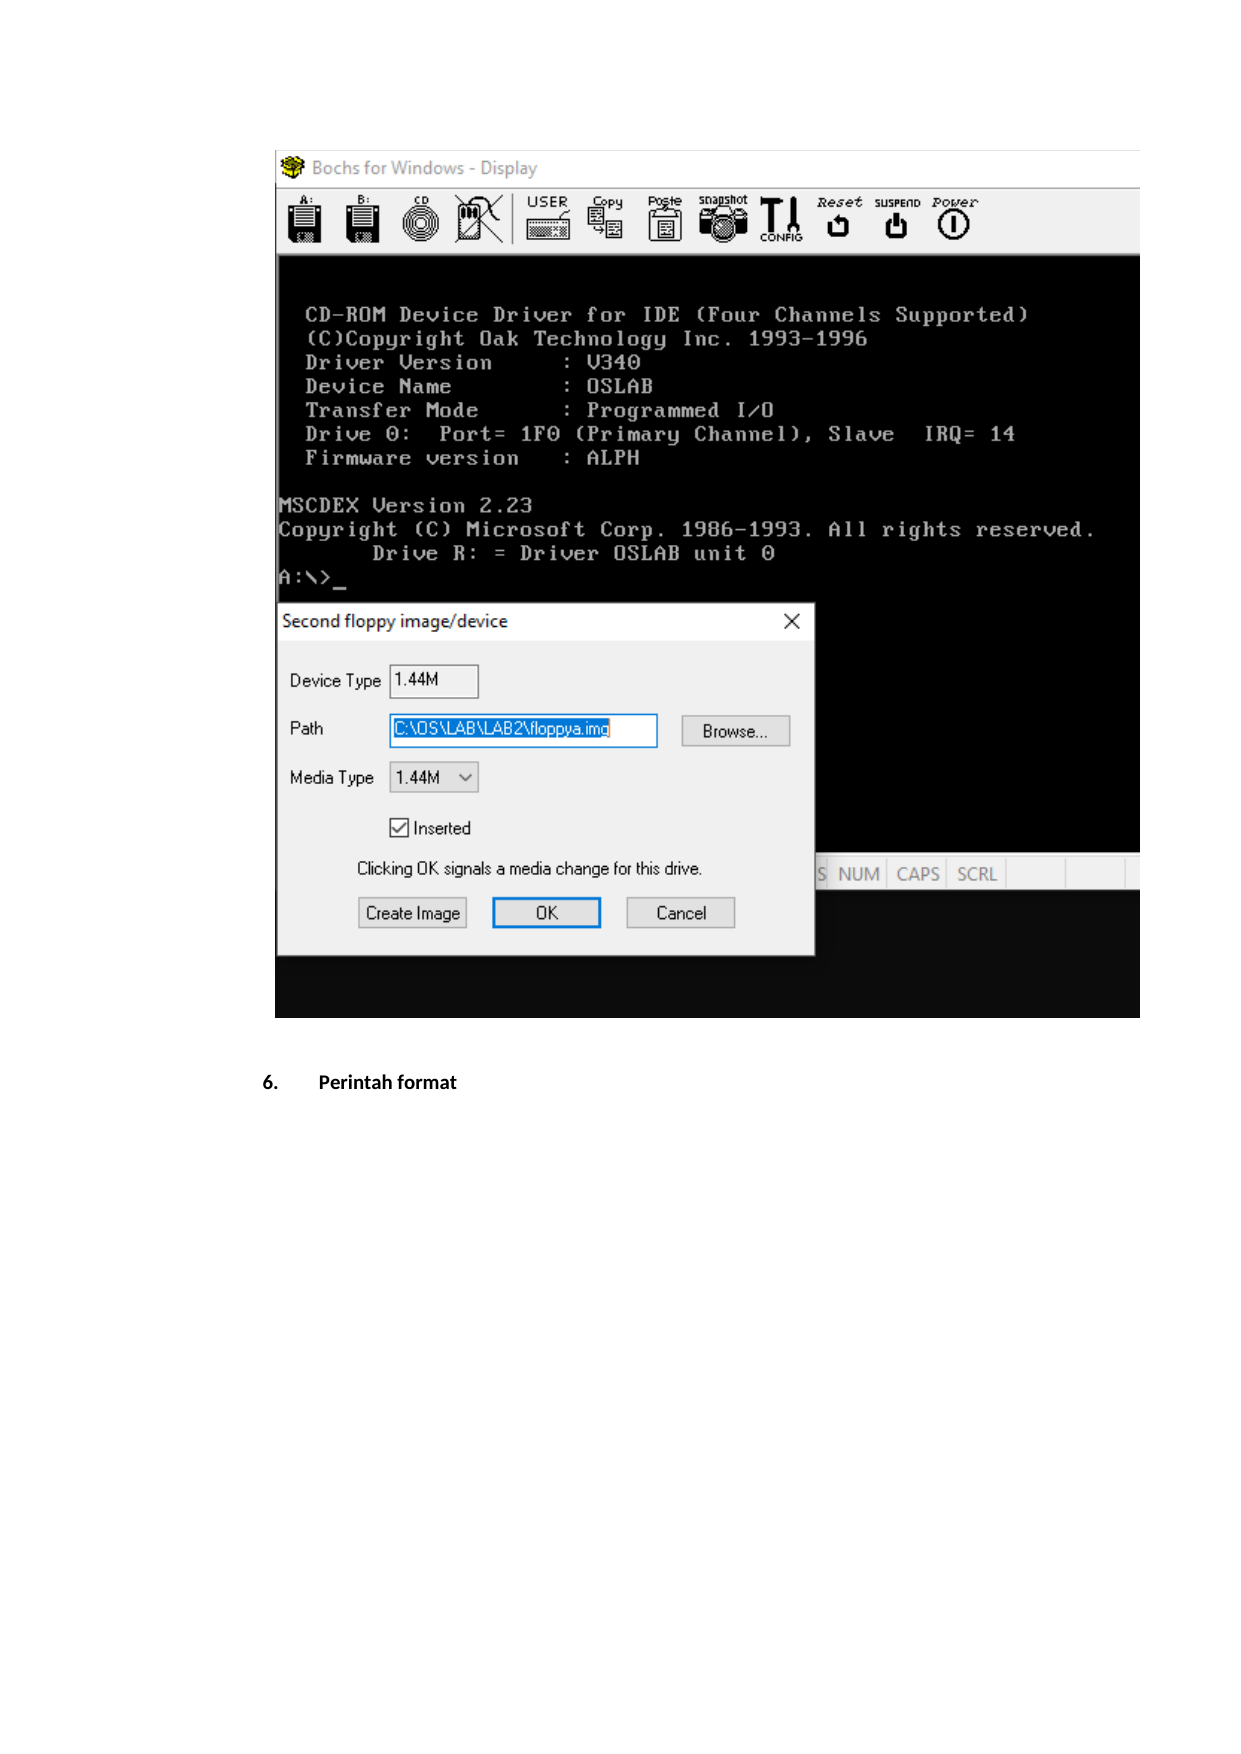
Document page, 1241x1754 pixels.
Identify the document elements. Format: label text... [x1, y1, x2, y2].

list 6. Perintah format [262, 1069, 1053, 1094]
picture [275, 150, 1140, 1018]
